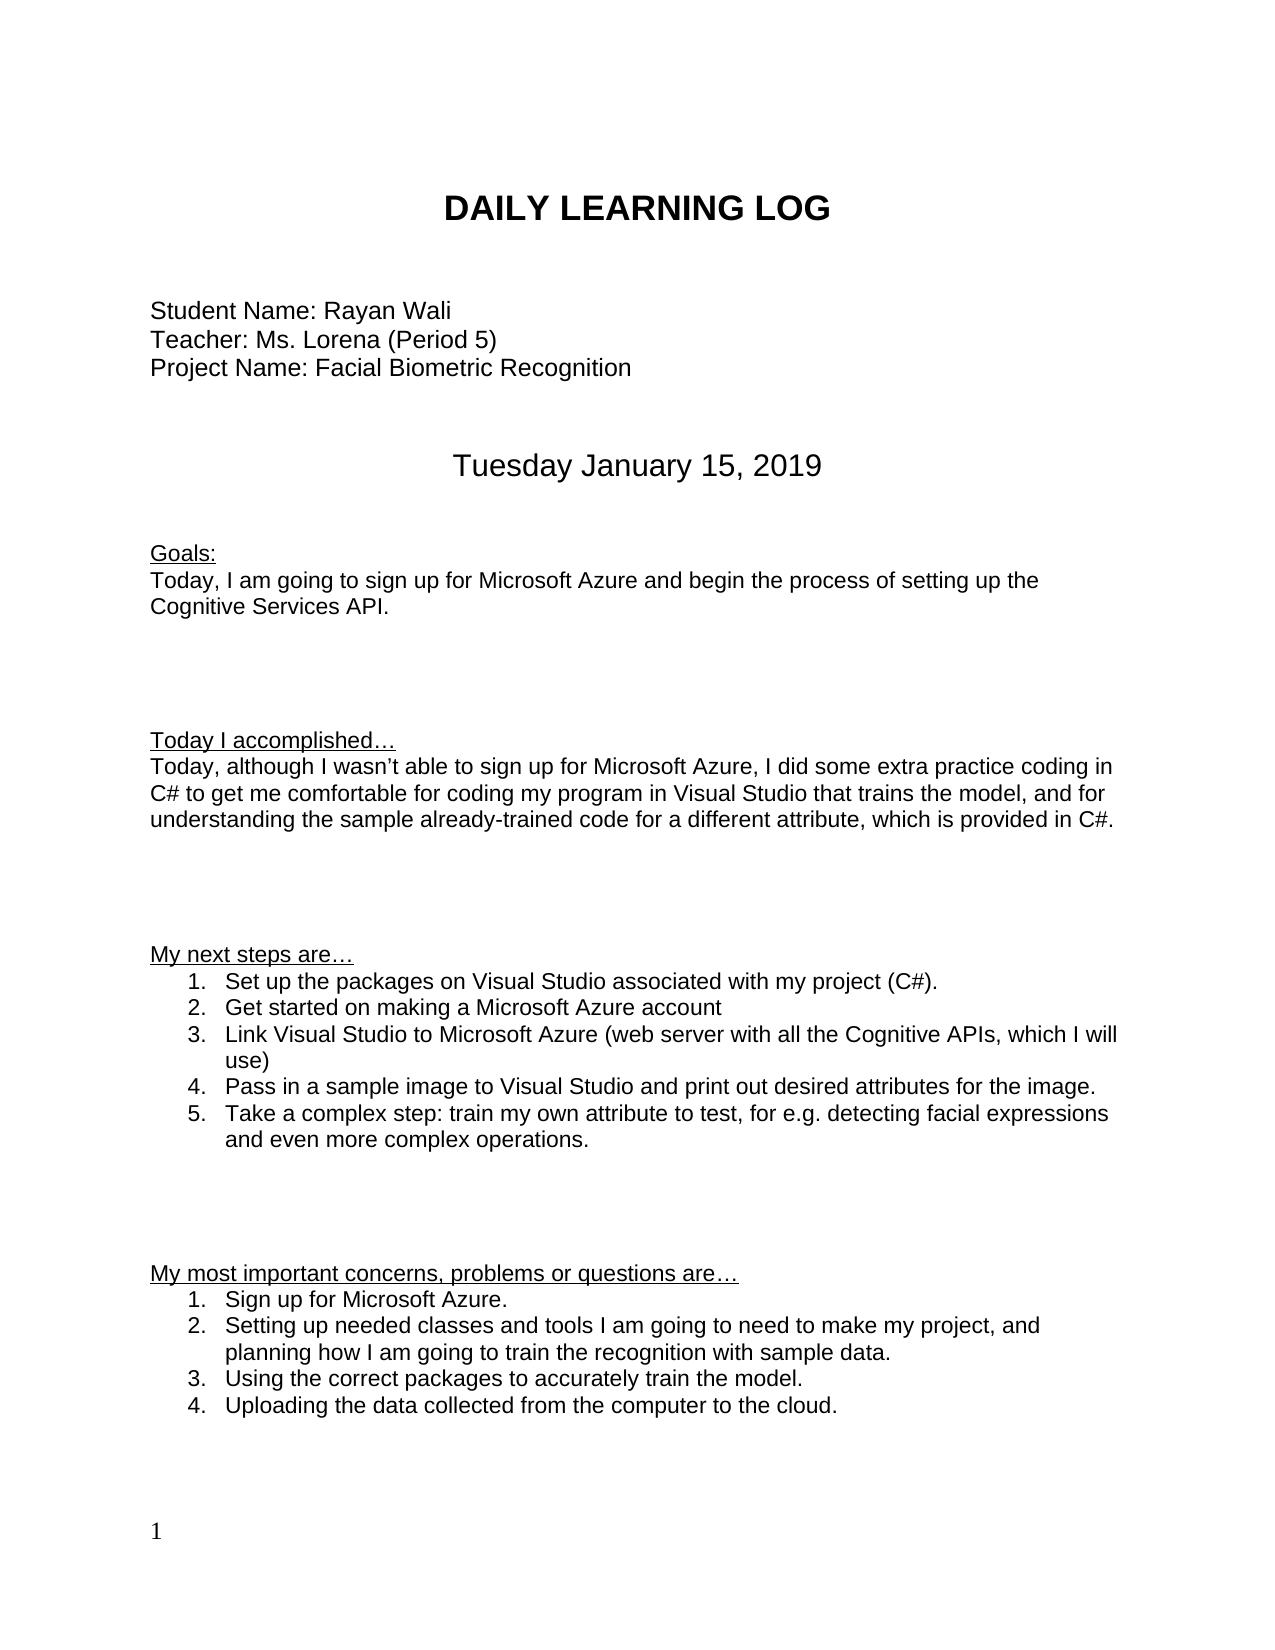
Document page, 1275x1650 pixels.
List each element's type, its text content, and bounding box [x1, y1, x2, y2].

text My next steps are… [150, 941, 1125, 968]
text Today, although I wasn’t able to sign up for Microsoft Azure, I did some extra practice coding in C# to get me comfortable for coding my program in Visual Studio that trains the model, and for understanding the sample already-trained code for a different attribute, which is provided in C#. [150, 753, 1125, 863]
list Uploading the data collected from the computer to the cloud. [187, 1392, 1125, 1418]
text Goals: [150, 540, 1125, 567]
text Student Name: Rayan Wali [150, 296, 1125, 324]
list Take a complex step: train my own attribute to test, for e.g. detecting facial expressions and even more complex operations. [187, 1099, 1125, 1152]
list Set up the packages on Visual Studio associated with my project (C#). [187, 968, 1125, 994]
list Using the correct packages to accurately train the model. [187, 1365, 1125, 1392]
text Today I accomplished… [150, 727, 1125, 753]
list Setting up needed classes and tools I am going to need to make my project, and planning how I am going to train the recognition with sample data. [187, 1312, 1125, 1365]
text Tuesday January 15, 2019 [150, 447, 1125, 483]
list Pass in a sample image to Visual Studio and print out desired attributes for the image. [187, 1073, 1125, 1099]
list Sign up for Microsoft Azure. [187, 1286, 1125, 1312]
text Today, I am going to sign up for Microsoft Azure and begin the process of setting up the Cognitive Services API. [150, 567, 1125, 619]
text DAILY LEARNING LOG [150, 187, 1125, 228]
text Teacher: Ms. Lorena (Period 5) [150, 324, 1125, 353]
list Get started on making a Microsoft Azure account [187, 994, 1125, 1021]
text My most important concerns, problems or questions are… [150, 1260, 1125, 1286]
text Project Name: Facial Biometric Recognition [150, 353, 1125, 382]
list Link Visual Studio to Microsoft Azure (web server with all the Cognitive APIs, which I will use) [187, 1021, 1125, 1073]
